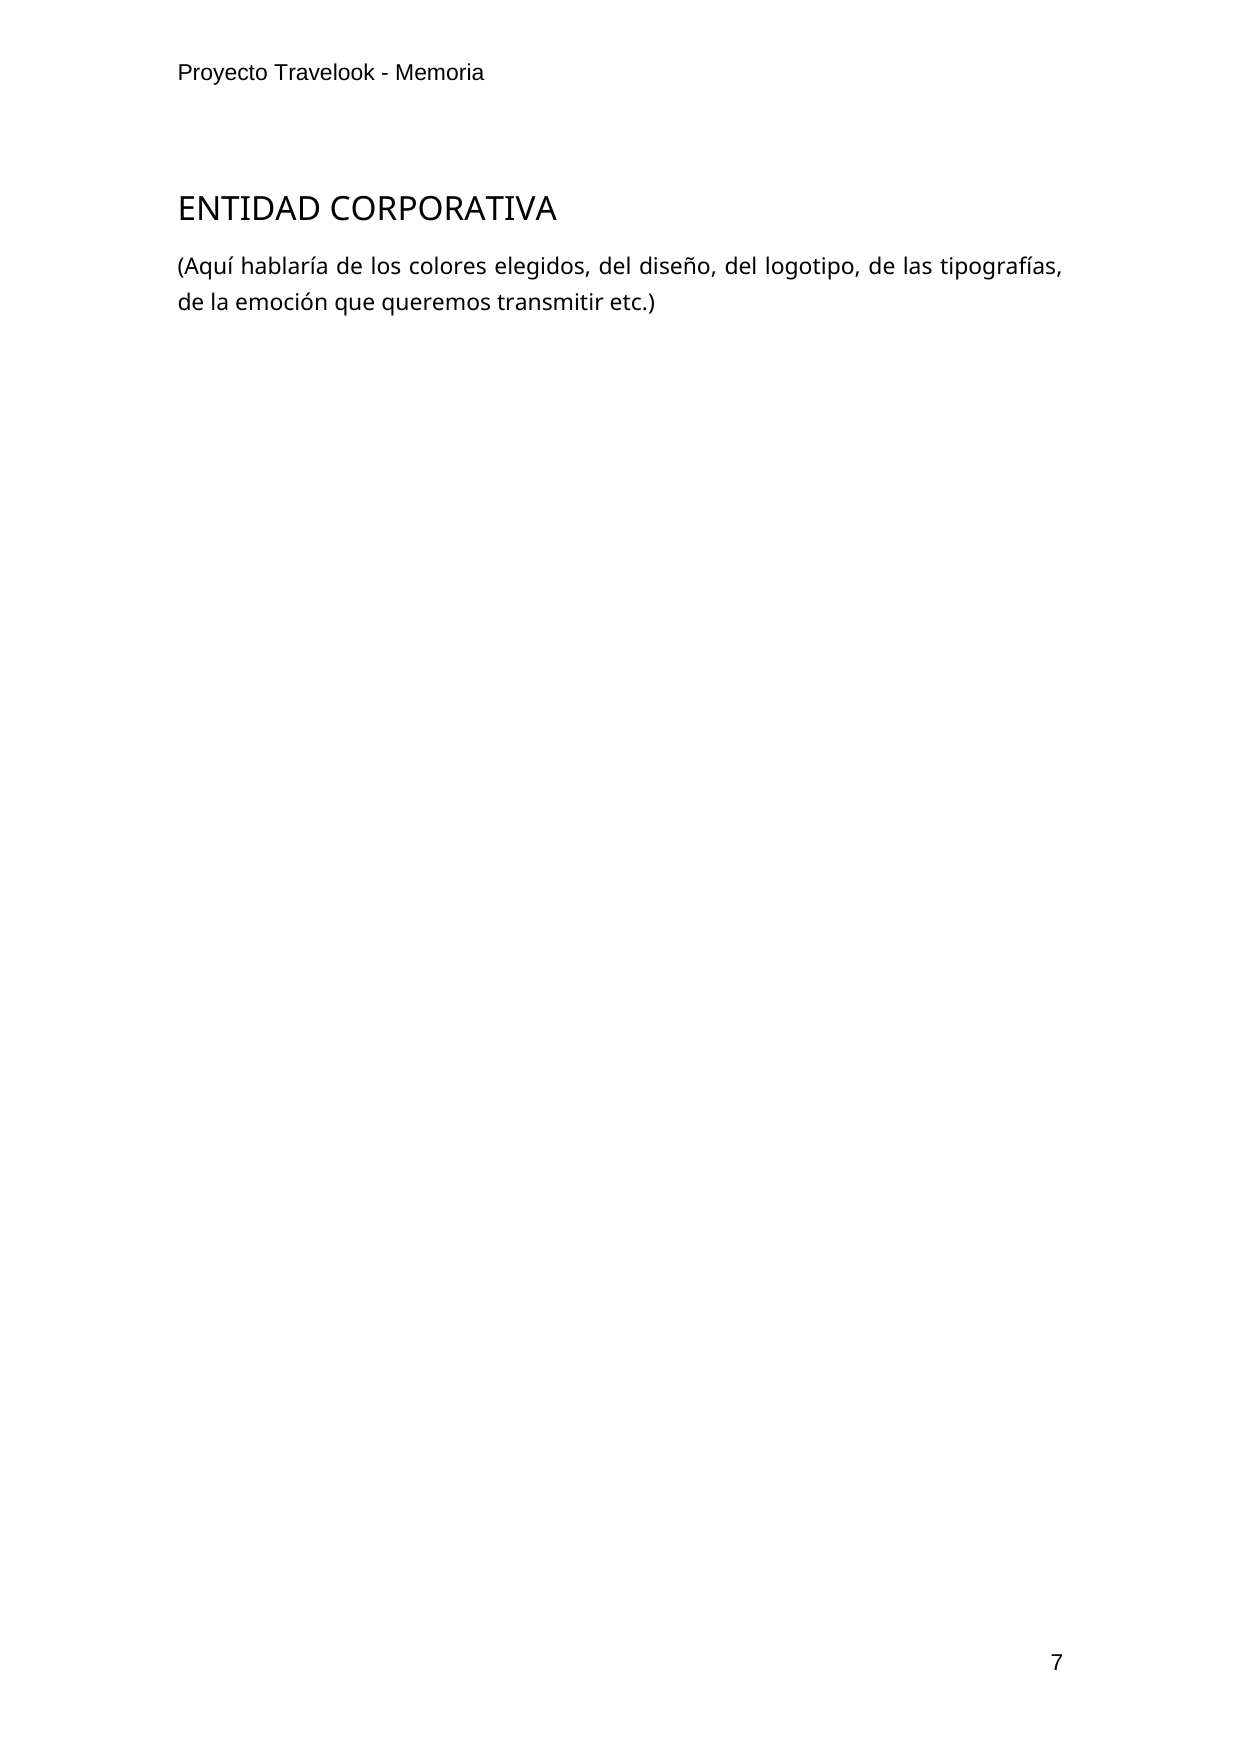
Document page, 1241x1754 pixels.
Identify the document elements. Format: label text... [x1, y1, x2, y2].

text (Aquí hablaría de los colores elegidos, del diseño, del logotipo, de las tipografías, de la emoción que queremos transmitir etc.) [177, 250, 1063, 317]
subtitle ENTIDAD CORPORATIVA [177, 185, 1063, 231]
